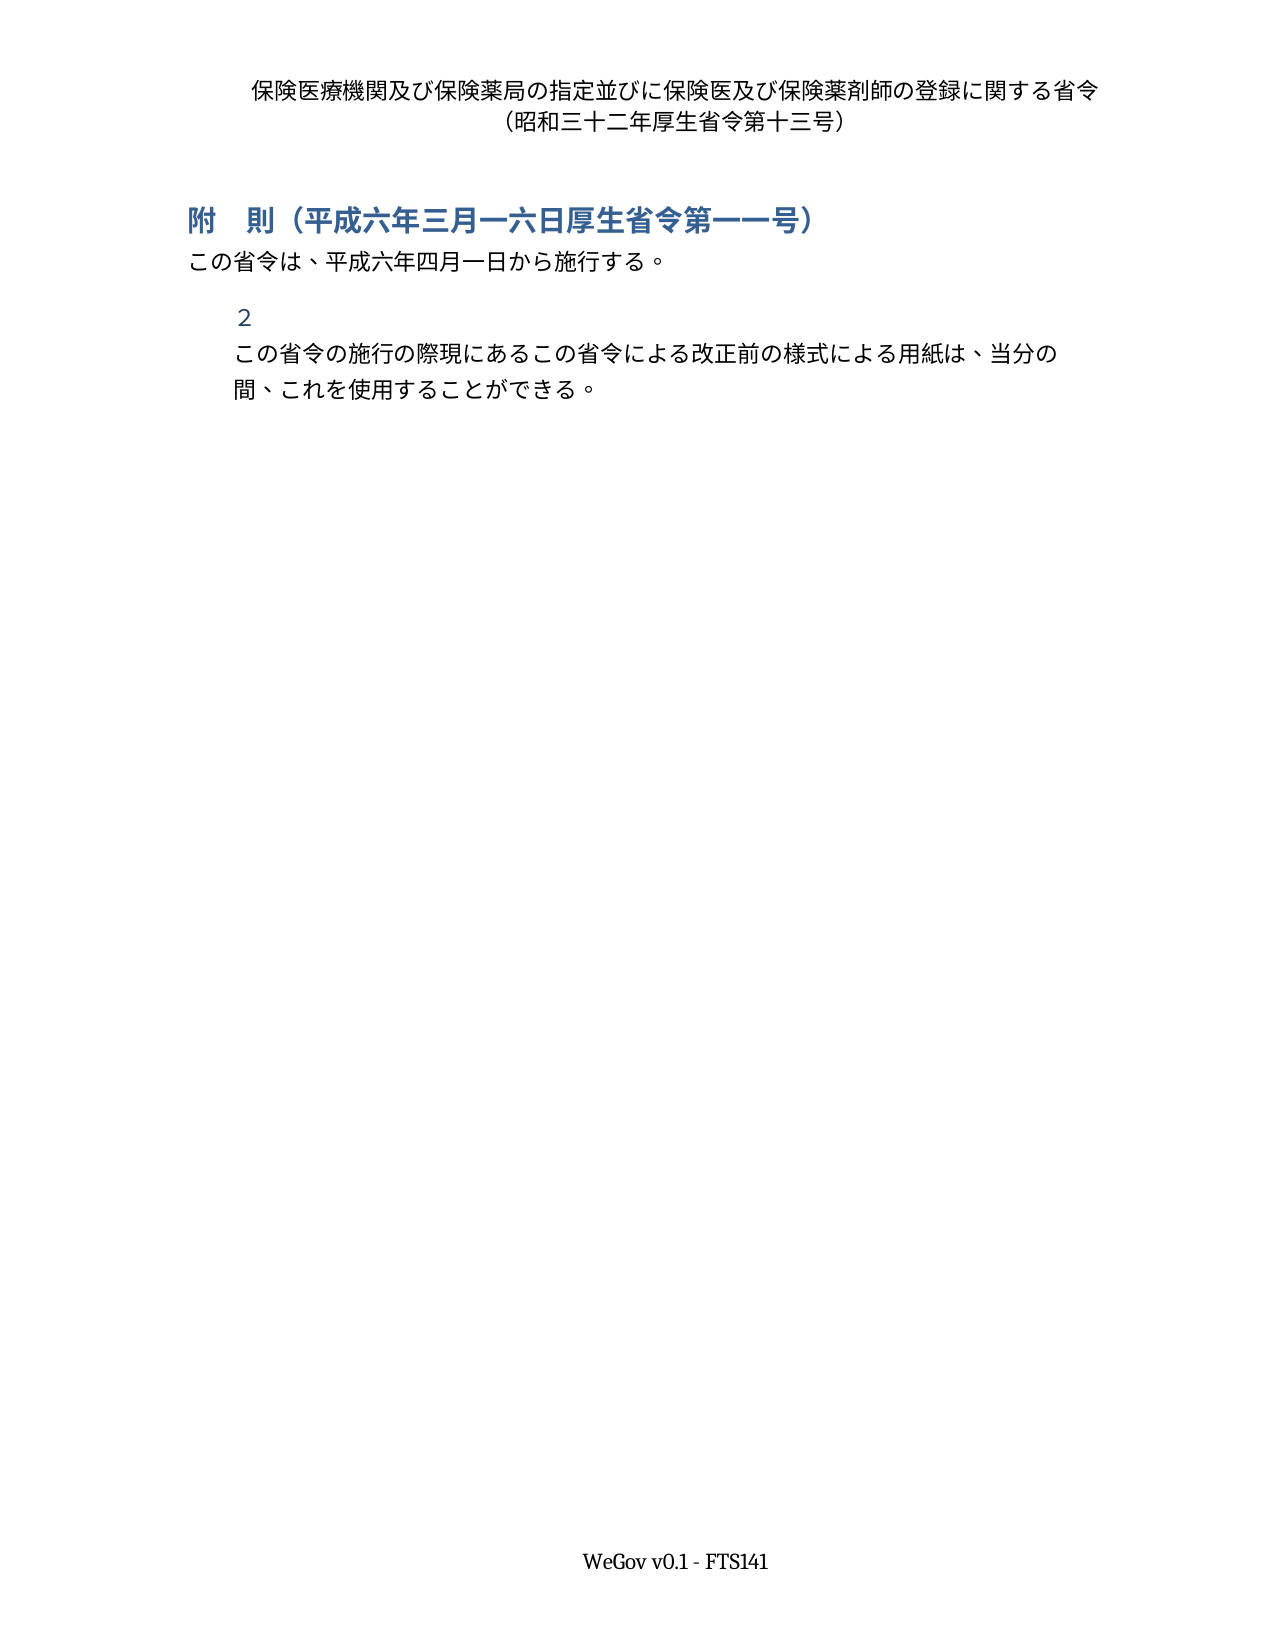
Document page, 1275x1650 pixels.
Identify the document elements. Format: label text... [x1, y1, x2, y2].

text この省令は、平成六年四月一日から施行する。 [187, 246, 1087, 277]
text この省令の施行の際現にあるこの省令による改正前の様式による用紙は、当分の間、これを使用することができる。 [233, 338, 1087, 406]
subtitle ２ [233, 302, 1087, 334]
subtitle 附 則（平成六年三月一六日厚生省令第一一号） [187, 200, 1087, 240]
